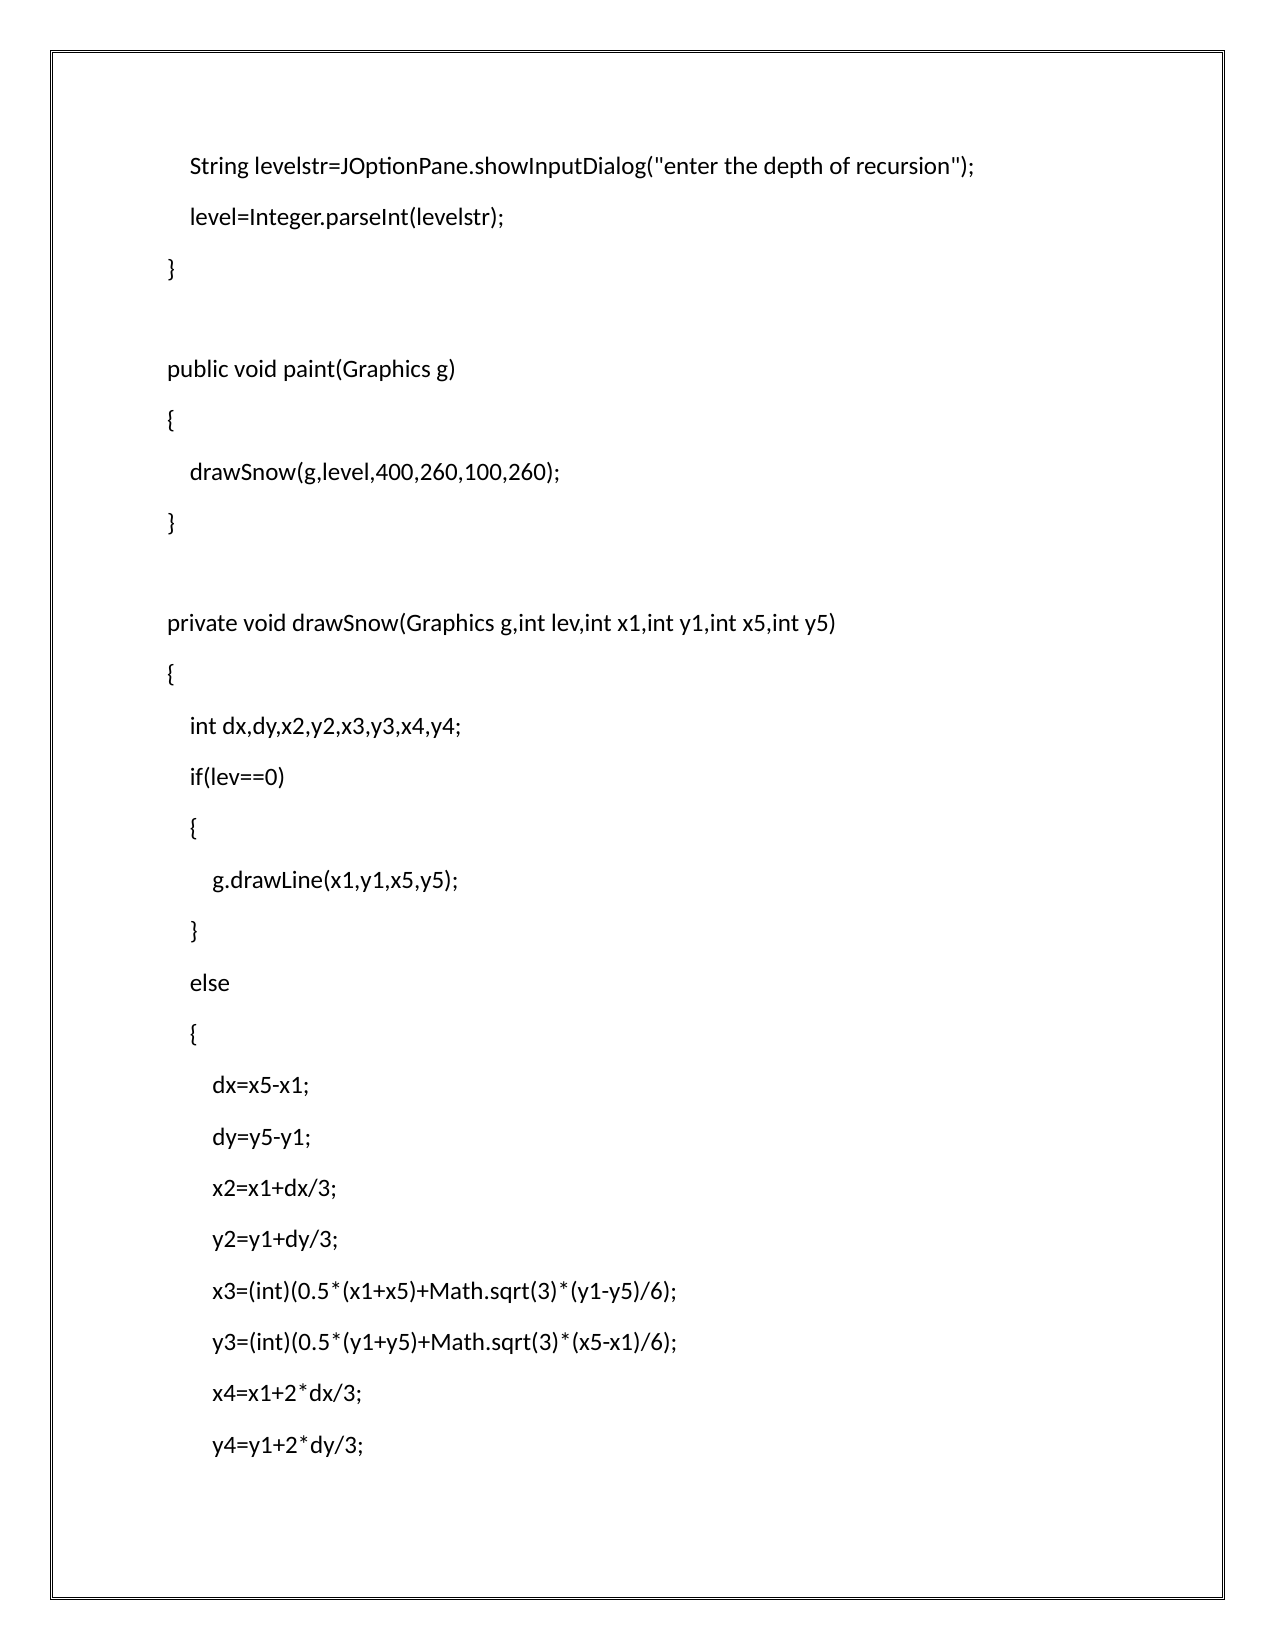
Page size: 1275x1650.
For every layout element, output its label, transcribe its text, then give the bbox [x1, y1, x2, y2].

text if(lev==0) [150, 761, 1125, 792]
text x3=(int)(0.5*(x1+x5)+Math.sqrt(3)*(y1-y5)/6); [150, 1275, 1125, 1305]
text } [150, 253, 1125, 283]
text { [150, 813, 1125, 843]
text { [150, 1018, 1125, 1048]
text y4=y1+2*dy/3; [150, 1429, 1125, 1459]
text { [150, 404, 1125, 435]
text x4=x1+2*dx/3; [150, 1377, 1125, 1408]
text y3=(int)(0.5*(y1+y5)+Math.sqrt(3)*(x5-x1)/6); [150, 1326, 1125, 1357]
text private void drawSnow(Graphics g,int lev,int x1,int y1,int x5,int y5) [150, 607, 1125, 638]
text dy=y5-y1; [150, 1121, 1125, 1151]
text } [150, 915, 1125, 946]
text int dx,dy,x2,y2,x3,y3,x4,y4; [150, 710, 1125, 740]
text g.drawLine(x1,y1,x5,y5); [150, 864, 1125, 894]
text } [150, 507, 1125, 537]
text { [150, 658, 1125, 689]
text else [150, 967, 1125, 997]
text dx=x5-x1; [150, 1069, 1125, 1100]
text drawSnow(g,level,400,260,100,260); [150, 456, 1125, 486]
text level=Integer.parseInt(levelstr); [150, 201, 1125, 232]
text x2=x1+dx/3; [150, 1172, 1125, 1203]
text String levelstr=JOptionPane.showInputDialog("enter the depth of recursion"); [150, 150, 1125, 181]
text public void paint(Graphics g) [150, 353, 1125, 383]
text y2=y1+dy/3; [150, 1223, 1125, 1254]
